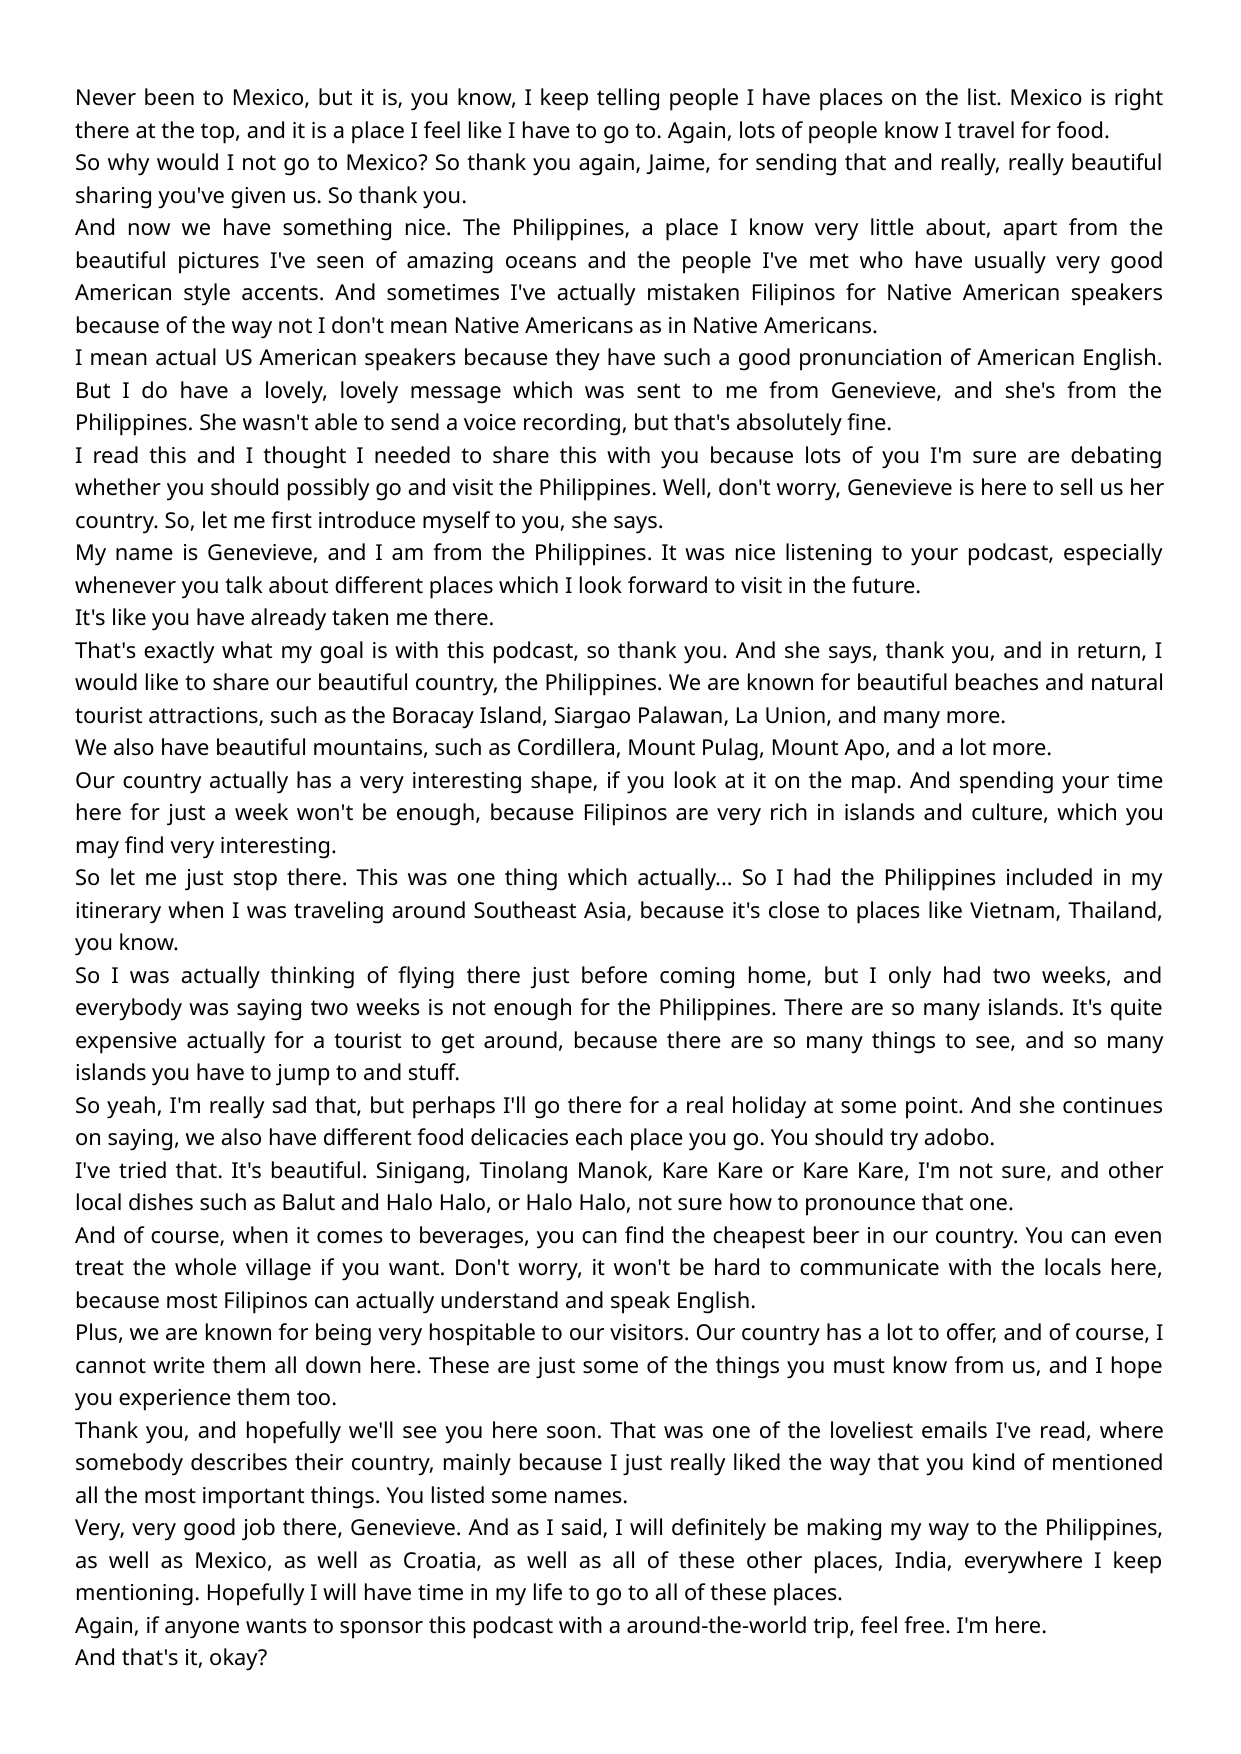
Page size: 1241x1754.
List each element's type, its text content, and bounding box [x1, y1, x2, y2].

text So yeah, I'm really sad that, but perhaps I'll go there for a real holiday at some point. And she continues on saying, we also have different food delicacies each place you go. You should try adobo. [75, 1088, 1165, 1153]
text And of course, when it comes to beverages, you can find the cheapest beer in our country. You can even treat the whole village if you want. Don't worry, it won't be hard to communicate with the locals here, because most Filipinos can actually understand and speak English. [75, 1218, 1165, 1316]
text My name is Genevieve, and I am from the Philippines. It was nice listening to your podcast, especially whenever you talk about different places which I look forward to visit in the future. [75, 536, 1165, 601]
text Plus, we are known for being very hospitable to our visitors. Our country has a lot to offer, and of course, I cannot write them all down here. These are just some of the things you must know from us, and I hope you experience them too. [75, 1316, 1165, 1413]
text That's exactly what my goal is with this podcast, so thank you. And she says, thank you, and in return, I would like to share our beautiful country, the Philippines. We are known for beautiful beaches and natural tourist attractions, such as the Boracay Island, Siargao Palawan, La Union, and many more. [75, 633, 1165, 731]
text So why would I not go to Mexico? So thank you again, Jaime, for sending that and really, really beautiful sharing you've given us. So thank you. [75, 146, 1165, 211]
text Our country actually has a very interesting shape, if you look at it on the map. And spending your time here for just a week won't be enough, because Filipinos are very rich in islands and culture, which you may find very interesting. [75, 763, 1165, 861]
text And now we have something nice. The Philippines, a place I know very little about, apart from the beautiful pictures I've seen of amazing oceans and the people I've met who have usually very good American style accents. And sometimes I've actually mistaken Filipinos for Native American speakers because of the way not I don't mean Native Americans as in Native Americans. [75, 211, 1165, 341]
text Again, if anyone wants to sponsor this podcast with a around-the-world trip, feel free. I'm here. [75, 1608, 1165, 1641]
text I've tried that. It's beautiful. Sinigang, Tinolang Manok, Kare Kare or Kare Kare, I'm not sure, and other local dishes such as Balut and Halo Halo, or Halo Halo, not sure how to pronounce that one. [75, 1153, 1165, 1218]
text It's like you have already taken me there. [75, 601, 1165, 633]
text Very, very good job there, Genevieve. And as I said, I will definitely be making my way to the Philippines, as well as Mexico, as well as Croatia, as well as all of these other places, India, everywhere I keep mentioning. Hopefully I will have time in my life to go to all of these places. [75, 1511, 1165, 1608]
text So I was actually thinking of flying there just before coming home, but I only had two weeks, and everybody was saying two weeks is not enough for the Philippines. There are so many islands. It's quite expensive actually for a tourist to get around, because there are so many things to see, and so many islands you have to jump to and stuff. [75, 958, 1165, 1088]
text So let me just stop there. This was one thing which actually... So I had the Philippines included in my itinerary when I was traveling around Southeast Asia, because it's close to places like Vietnam, Thailand, you know. [75, 861, 1165, 958]
text And that's it, okay? [75, 1641, 1165, 1673]
text Never been to Mexico, but it is, you know, I keep telling people I have places on the list. Mexico is right there at the top, and it is a place I feel like I have to go to. Again, lots of people know I travel for food. [75, 81, 1165, 146]
text We also have beautiful mountains, such as Cordillera, Mount Pulag, Mount Apo, and a lot more. [75, 731, 1165, 763]
text Thank you, and hopefully we'll see you here soon. That was one of the loveliest emails I've read, where somebody describes their country, mainly because I just really liked the way that you kind of mentioned all the most important things. You listed some names. [75, 1413, 1165, 1511]
text I mean actual US American speakers because they have such a good pronunciation of American English. But I do have a lovely, lovely message which was sent to me from Genevieve, and she's from the Philippines. She wasn't able to send a voice recording, but that's absolutely fine. [75, 341, 1165, 438]
text I read this and I thought I needed to share this with you because lots of you I'm sure are debating whether you should possibly go and visit the Philippines. Well, don't worry, Genevieve is here to sell us her country. So, let me first introduce myself to you, she says. [75, 438, 1165, 536]
